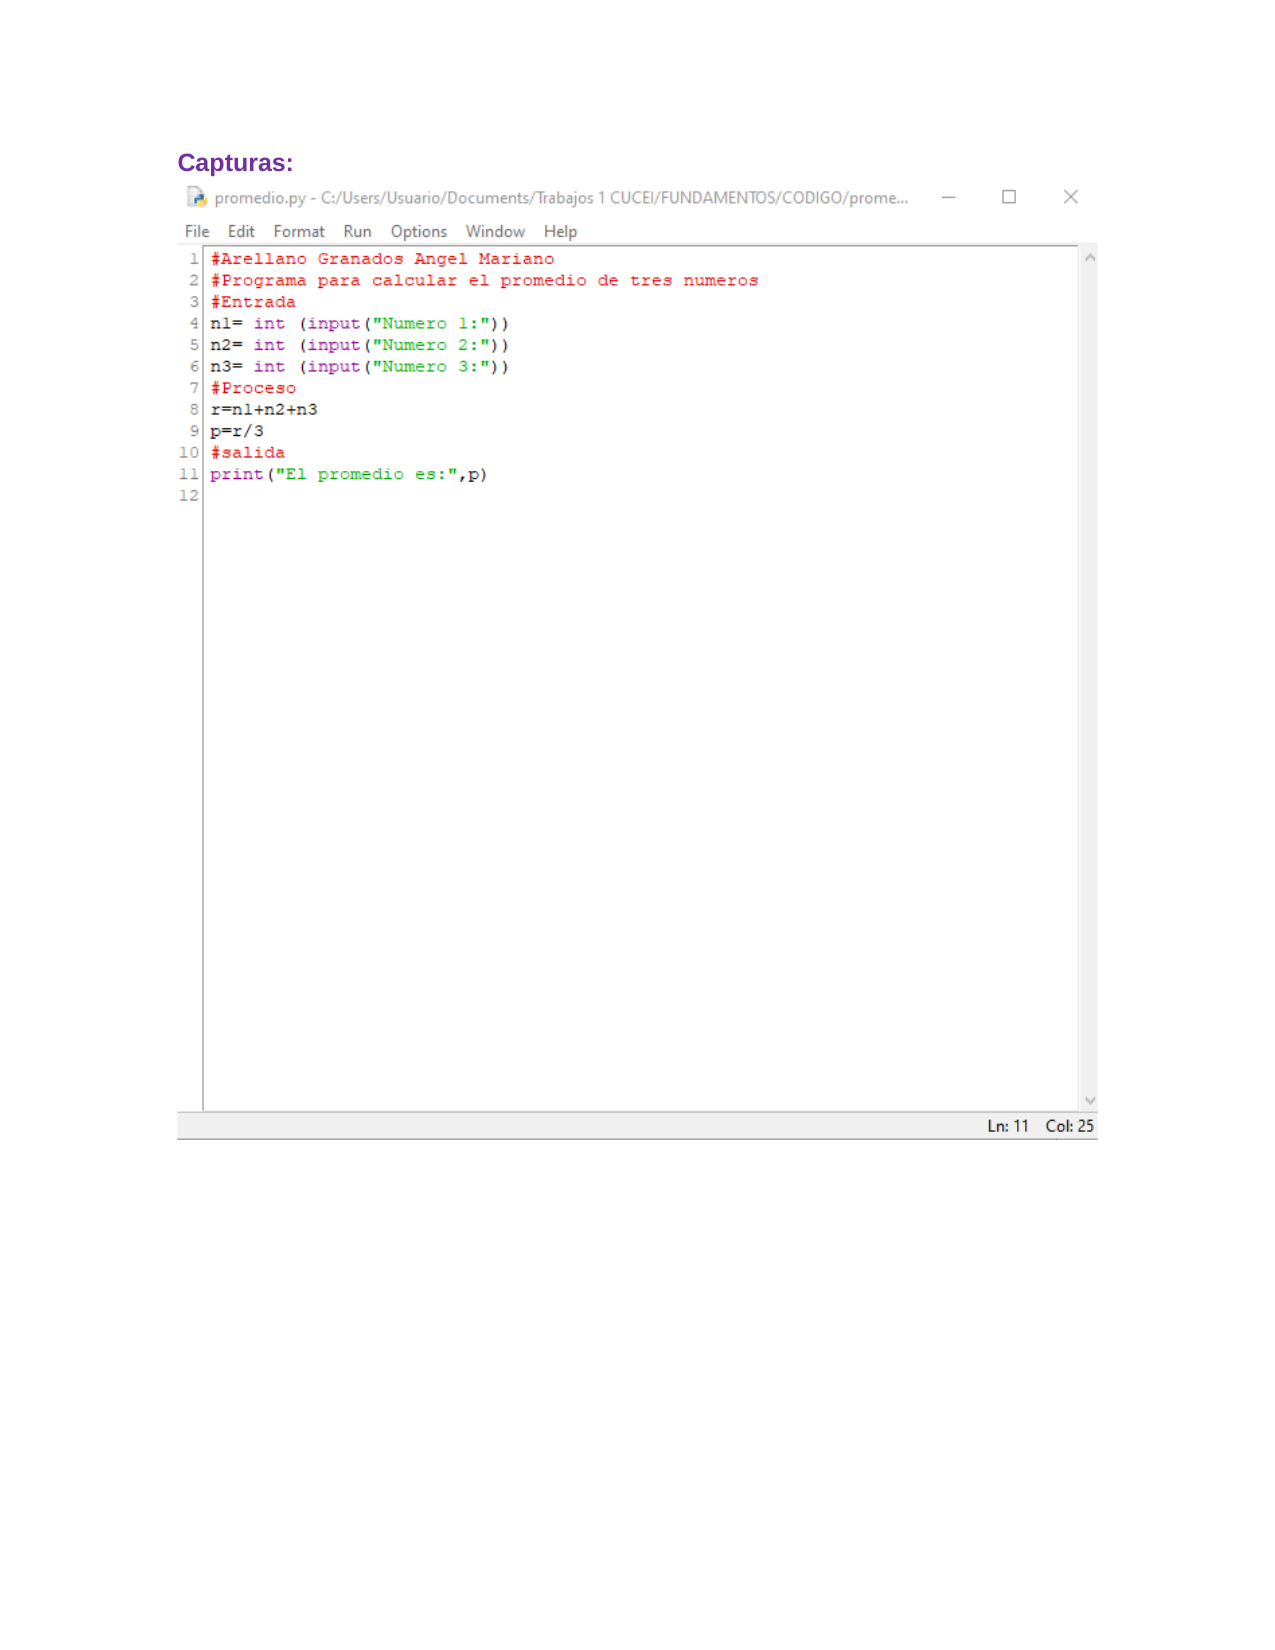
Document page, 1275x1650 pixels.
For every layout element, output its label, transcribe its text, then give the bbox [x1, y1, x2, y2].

picture [177, 178, 1098, 1140]
subtitle Capturas: [177, 148, 1098, 176]
